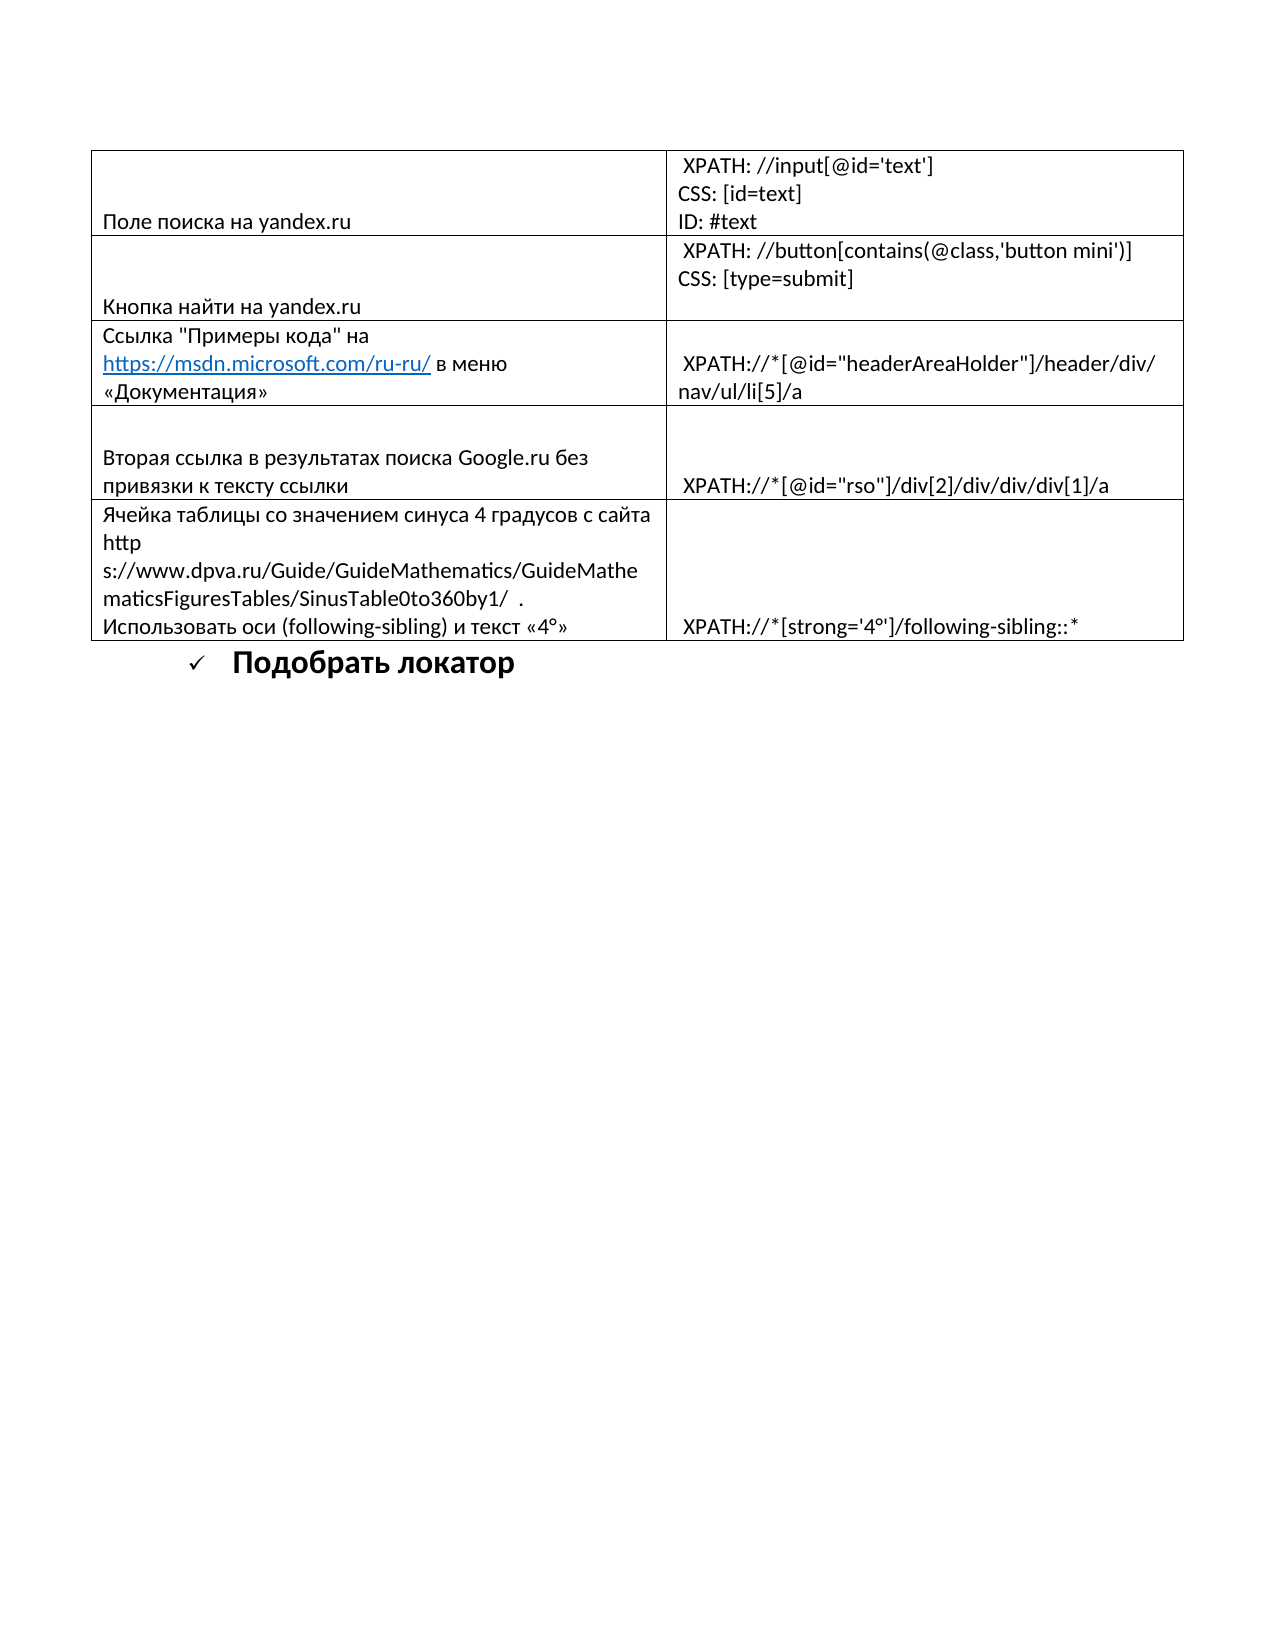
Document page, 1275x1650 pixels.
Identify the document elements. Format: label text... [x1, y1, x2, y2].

table_cell Кнопка найти на yandex.ru [92, 236, 666, 320]
table_cell XPATH: //input[@id='text'] CSS: [id=text] ID: #text [667, 151, 1183, 235]
table_cell XPATH://*[@id="rso"]/div[2]/div/div/div[1]/a [667, 406, 1183, 499]
table_cell Вторая ссылка в результатах поиска Google.ru без привязки к тексту ссылки [92, 406, 666, 499]
table_cell XPATH: //button[contains(@class,'button mini')] CSS: [type=submit] [667, 236, 1183, 320]
table_cell Ссылка "Примеры кода" на https://msdn.microsoft.com/ru-ru/ в меню «Документация» [92, 321, 666, 405]
table_cell Ячейка таблицы со значением синуса 4 градусов с сайта https://www.dpva.ru/Guide/GuideMathematics/GuideMathematicsFiguresTables/SinusTable0to360by1/ . Использовать оси (following-sibling) и текст «4°» [92, 500, 666, 640]
table_cell XPATH://*[@id="headerAreaHolder"]/header/div/nav/ul/li[5]/a [667, 321, 1183, 405]
list Подобрать локатор [187, 641, 1125, 682]
table_cell XPATH://*[strong='4°']/following-sibling::* [667, 500, 1183, 640]
table_cell Поле поиска на yandex.ru [92, 151, 666, 235]
